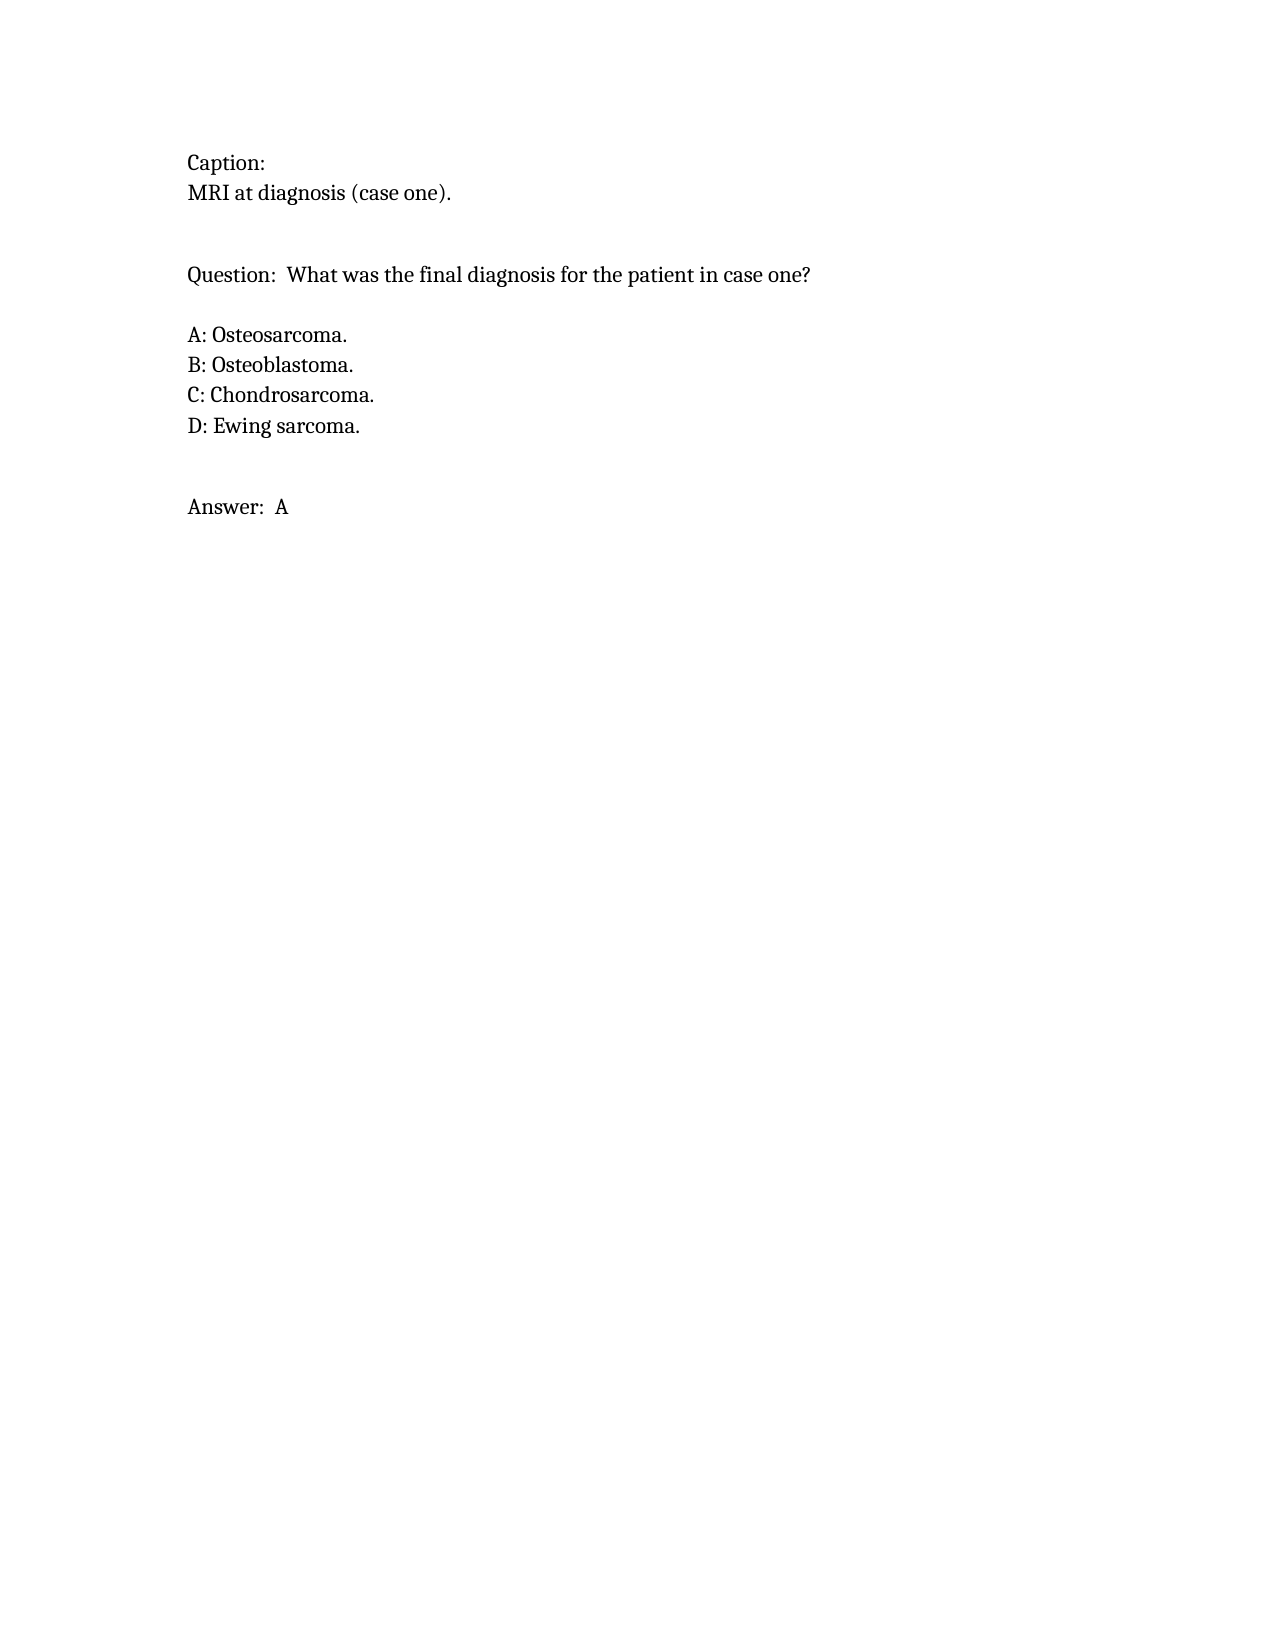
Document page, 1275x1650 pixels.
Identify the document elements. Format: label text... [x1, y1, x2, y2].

text Caption: MRI at diagnosis (case one). [187, 150, 1087, 237]
text Question: What was the final diagnosis for the patient in case one? A: Osteosarcoma. B: Osteoblastoma. C: Chondrosarcoma. D: Ewing sarcoma. [187, 261, 1087, 469]
text Answer: A [187, 494, 1087, 550]
